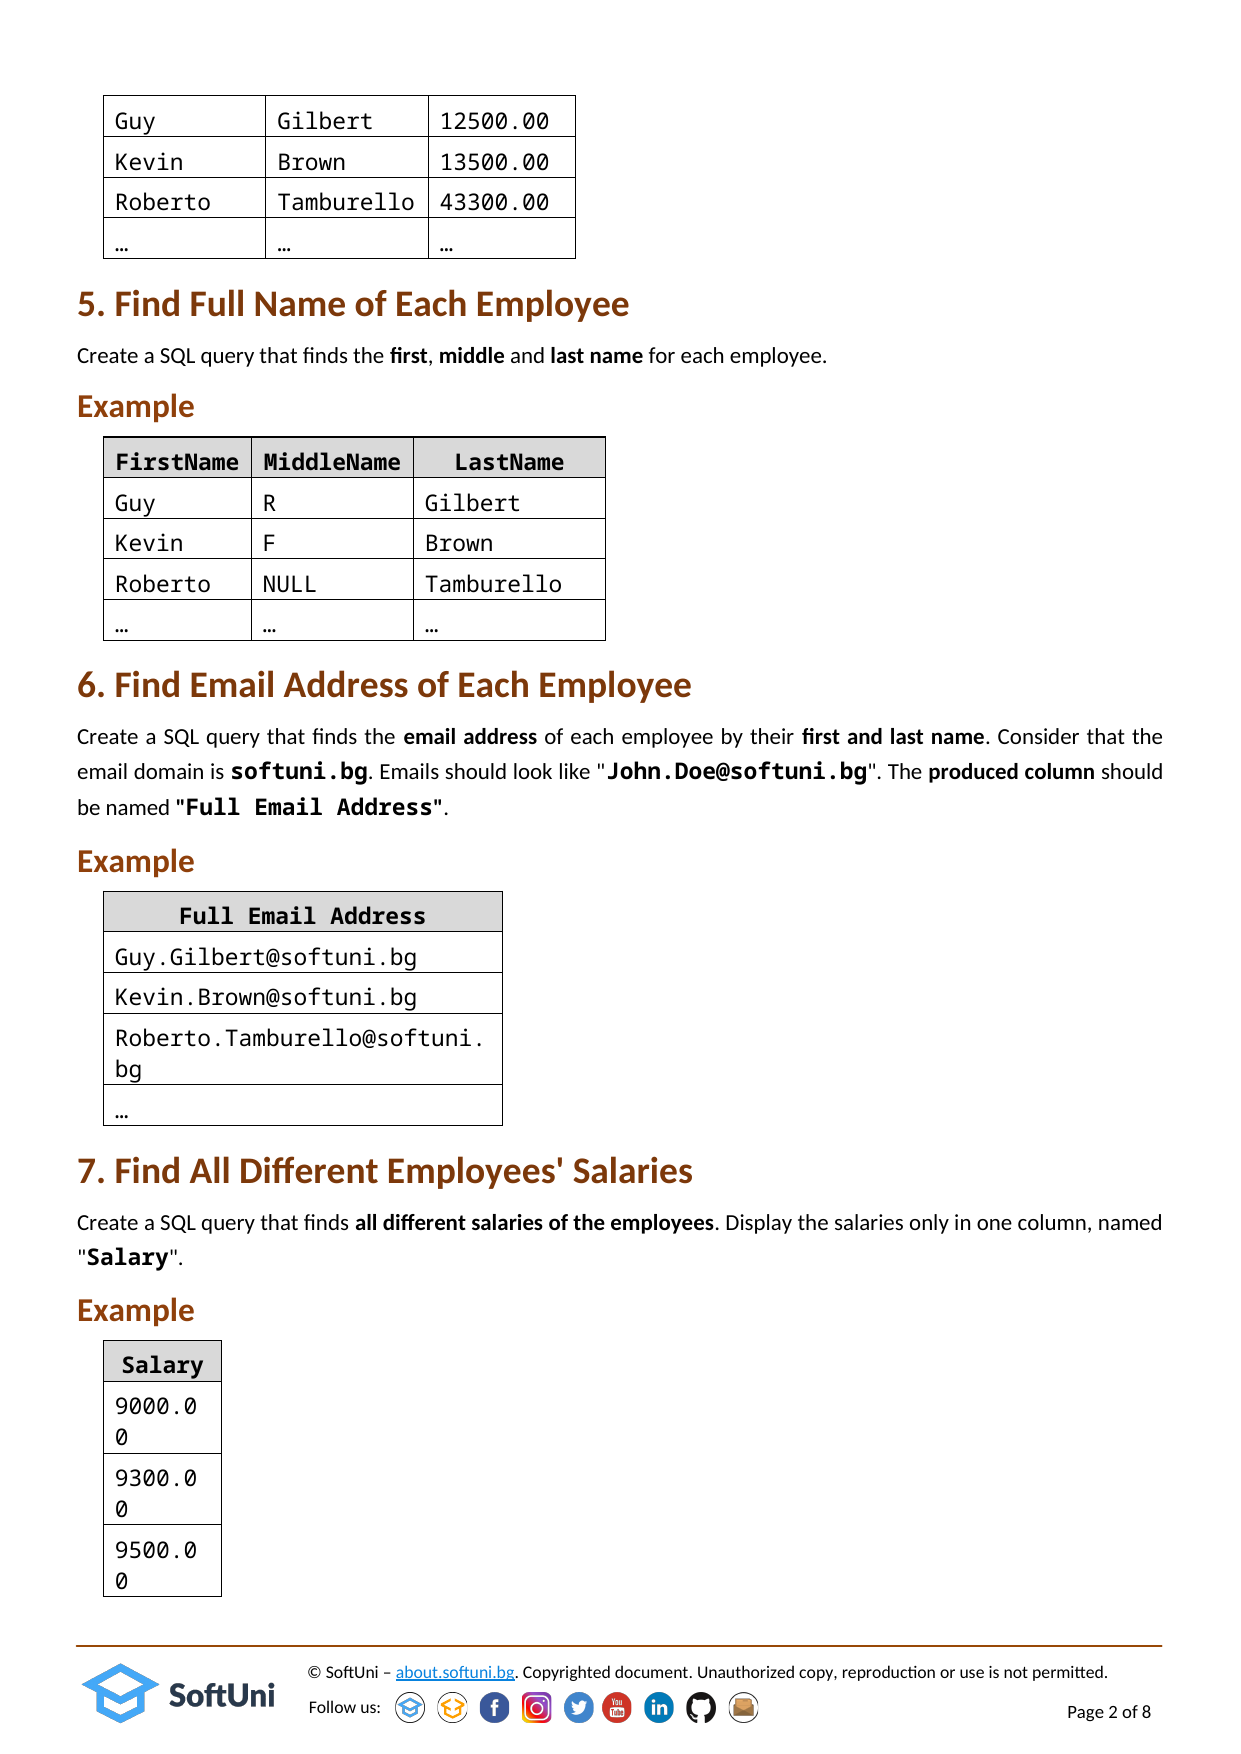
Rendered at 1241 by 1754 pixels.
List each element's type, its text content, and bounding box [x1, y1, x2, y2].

picture [564, 1692, 594, 1723]
subtitle Find Email Address of Each Employee [77, 661, 1163, 707]
table_header Full Email Address [104, 892, 502, 931]
table_cell … [104, 600, 251, 639]
picture [644, 1714, 653, 1723]
table_cell Kevin [104, 519, 251, 558]
picture [665, 1714, 674, 1723]
picture [665, 1692, 674, 1701]
picture [75, 1658, 281, 1729]
table_cell Gilbert [414, 478, 605, 518]
picture [479, 1692, 510, 1723]
table_cell Brown [266, 137, 428, 177]
table_cell 13500.00 [429, 137, 575, 177]
table_cell … [104, 1085, 502, 1125]
picture [395, 1692, 425, 1723]
picture [602, 1692, 632, 1723]
table_cell 9300.00 [104, 1454, 221, 1524]
text Create a SQL query that finds the first, middle and last name for each employee. [77, 341, 1163, 369]
table_cell 43300.00 [429, 178, 575, 217]
table_cell 9500.00 [104, 1525, 221, 1596]
table_header MiddleName [252, 438, 413, 477]
table_cell Tamburello [414, 559, 605, 599]
table_header FirstName [104, 438, 251, 477]
table_cell 9000.00 [104, 1382, 221, 1452]
table_header Salary [104, 1341, 221, 1381]
table_cell … [414, 600, 605, 639]
picture [437, 1692, 468, 1723]
table_cell 12500.00 [429, 96, 575, 136]
table_cell R [252, 478, 413, 518]
text Create a SQL query that finds all different salaries of the employees. Display the salaries only in one column, named "Salary". [77, 1208, 1163, 1272]
table_cell NULL [252, 559, 413, 599]
subtitle Example [77, 1289, 1163, 1330]
table_header LastName [414, 438, 605, 477]
picture [522, 1692, 552, 1723]
table_cell F [252, 519, 413, 558]
table_cell Guy [104, 478, 251, 518]
table_cell Tamburello [266, 178, 428, 217]
table_cell Roberto [104, 178, 265, 217]
picture [644, 1692, 653, 1701]
subtitle Find All Different Employees' Salaries [77, 1147, 1163, 1193]
subtitle Example [77, 839, 1163, 880]
table_cell … [252, 600, 413, 639]
subtitle Example [77, 386, 1163, 426]
table_cell … [429, 218, 575, 258]
picture [686, 1692, 716, 1723]
table_cell Guy.Gilbert@softuni.bg [104, 932, 502, 972]
table_cell Gilbert [266, 96, 428, 136]
table_cell Kevin [104, 137, 265, 177]
table_cell Roberto.Tamburello@softuni.bg [104, 1014, 502, 1084]
table_cell Kevin.Brown@softuni.bg [104, 973, 502, 1012]
table_cell Brown [414, 519, 605, 558]
picture [728, 1692, 759, 1723]
table_cell … [266, 218, 428, 258]
picture [658, 1705, 667, 1714]
table_cell Guy [104, 96, 265, 136]
table_cell … [104, 218, 265, 258]
subtitle Find Full Name of Each Employee [77, 280, 1163, 326]
table_cell Roberto [104, 559, 251, 599]
text Create a SQL query that finds the email address of each employee by their first and last name. Consider that the email domain is softuni.bg. Emails should look like "John.Doe@softuni.bg". The produced column should be named "Full Email Address". [77, 722, 1163, 822]
